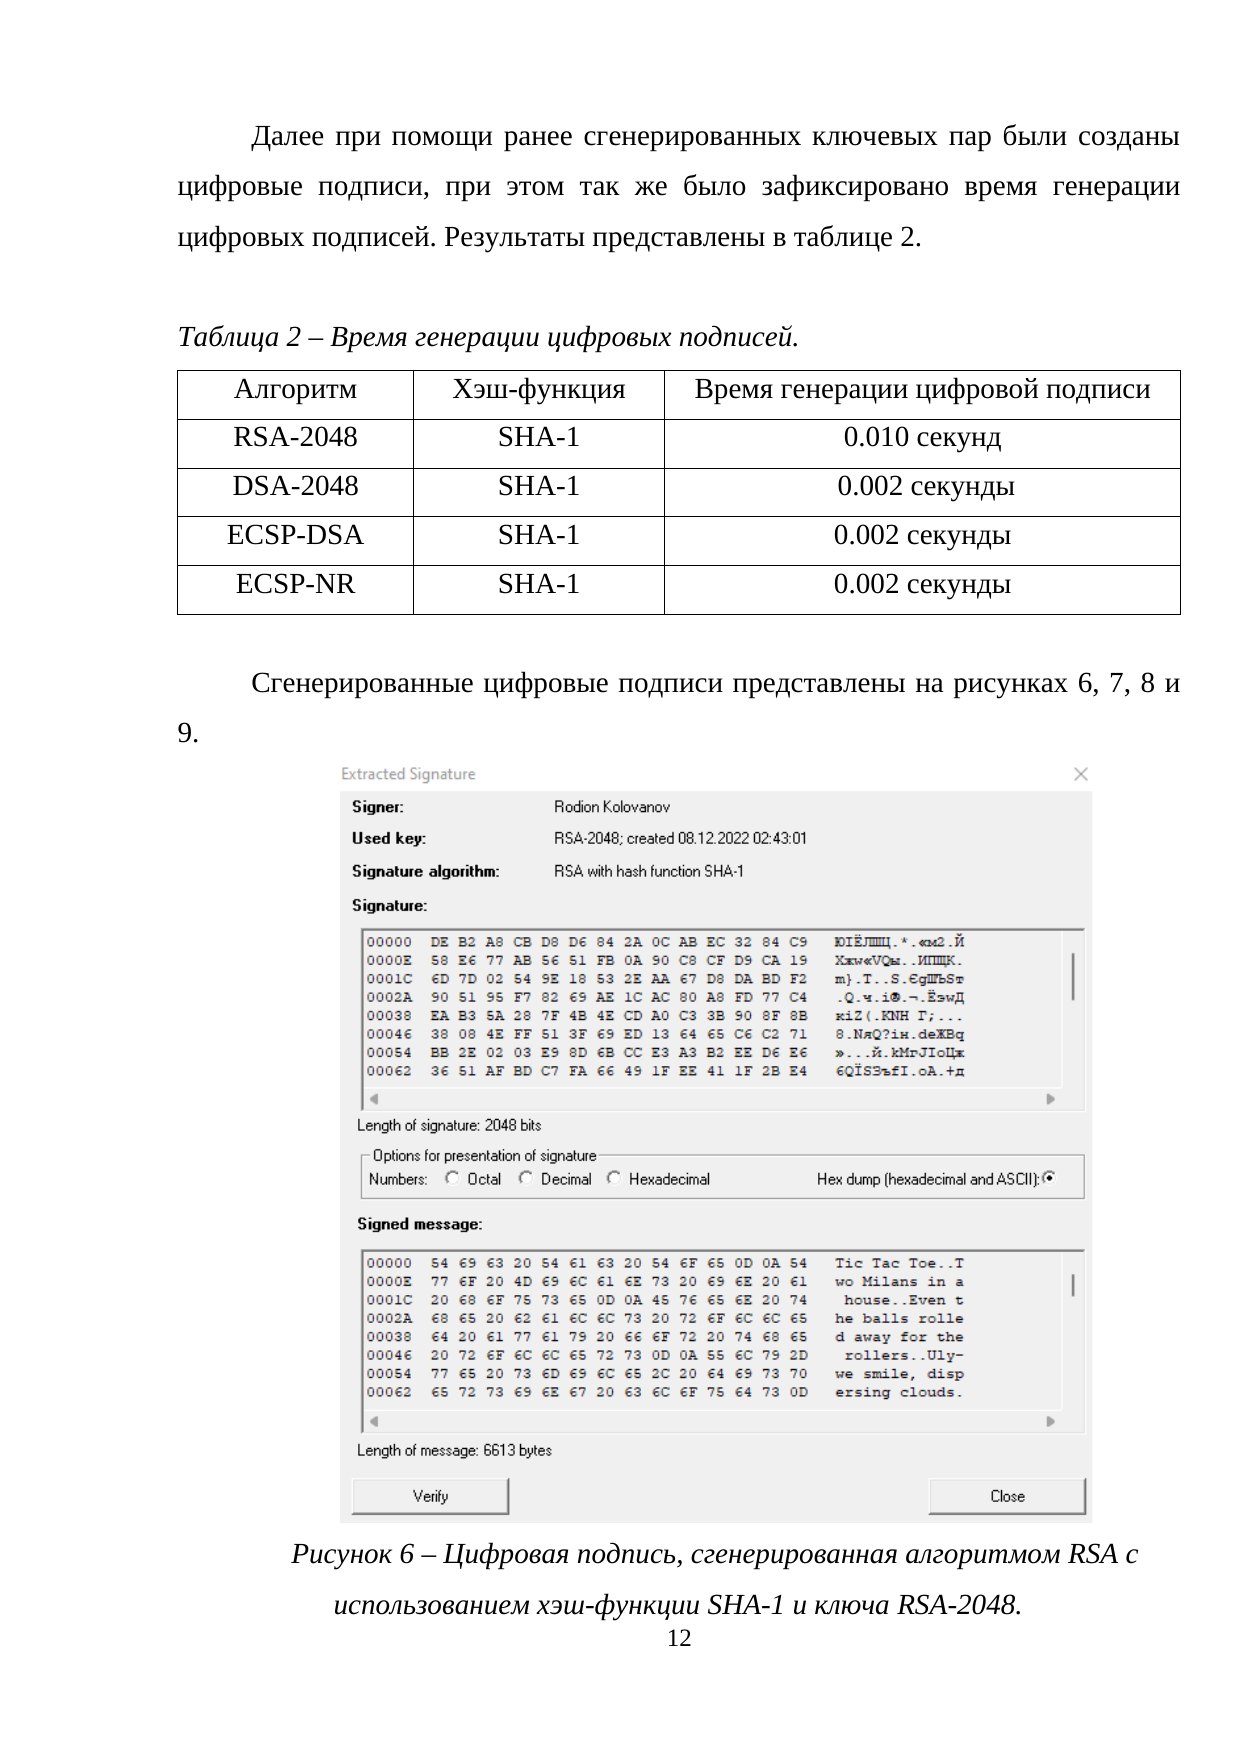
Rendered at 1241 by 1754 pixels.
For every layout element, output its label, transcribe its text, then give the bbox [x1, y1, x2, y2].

table_cell RSA-2048 [178, 420, 413, 467]
table_cell ECSP-NR [178, 566, 413, 614]
table_cell 0.002 секунды [665, 517, 1180, 565]
table_header Хэш-функция [414, 371, 664, 418]
table_header Время генерации цифровой подписи [665, 371, 1180, 418]
table_cell DSA-2048 [178, 469, 413, 516]
table_cell SHA-1 [414, 420, 664, 467]
table_header Алгоритм [178, 371, 413, 418]
text Сгенерированные цифровые подписи представлены на рисунках 6, 7, 8 и 9. [177, 665, 1181, 749]
table_cell 0.010 секунд [665, 420, 1180, 467]
table_cell 0.002 секунды [665, 469, 1180, 516]
table_cell SHA-1 [414, 469, 664, 516]
table_cell SHA-1 [414, 566, 664, 614]
text Далее при помощи ранее сгенерированных ключевых пар были созданы цифровые подписи, при этом так же было зафиксировано время генерации цифровых подписей. Результаты представлены в таблице 2. [177, 118, 1181, 252]
table_cell 0.002 секунды [665, 566, 1180, 614]
table_cell SHA-1 [414, 517, 664, 565]
text Рисунок 6 – Цифровая подпись, сгенерированная алгоритмом RSA с использованием хэш-функции SHA-1 и ключа RSA-2048. [177, 1537, 1181, 1620]
table_cell ECSP-DSA [178, 517, 413, 565]
text Таблица 2 – Время генерации цифровых подписей. [177, 319, 1181, 353]
picture [340, 766, 1093, 1523]
